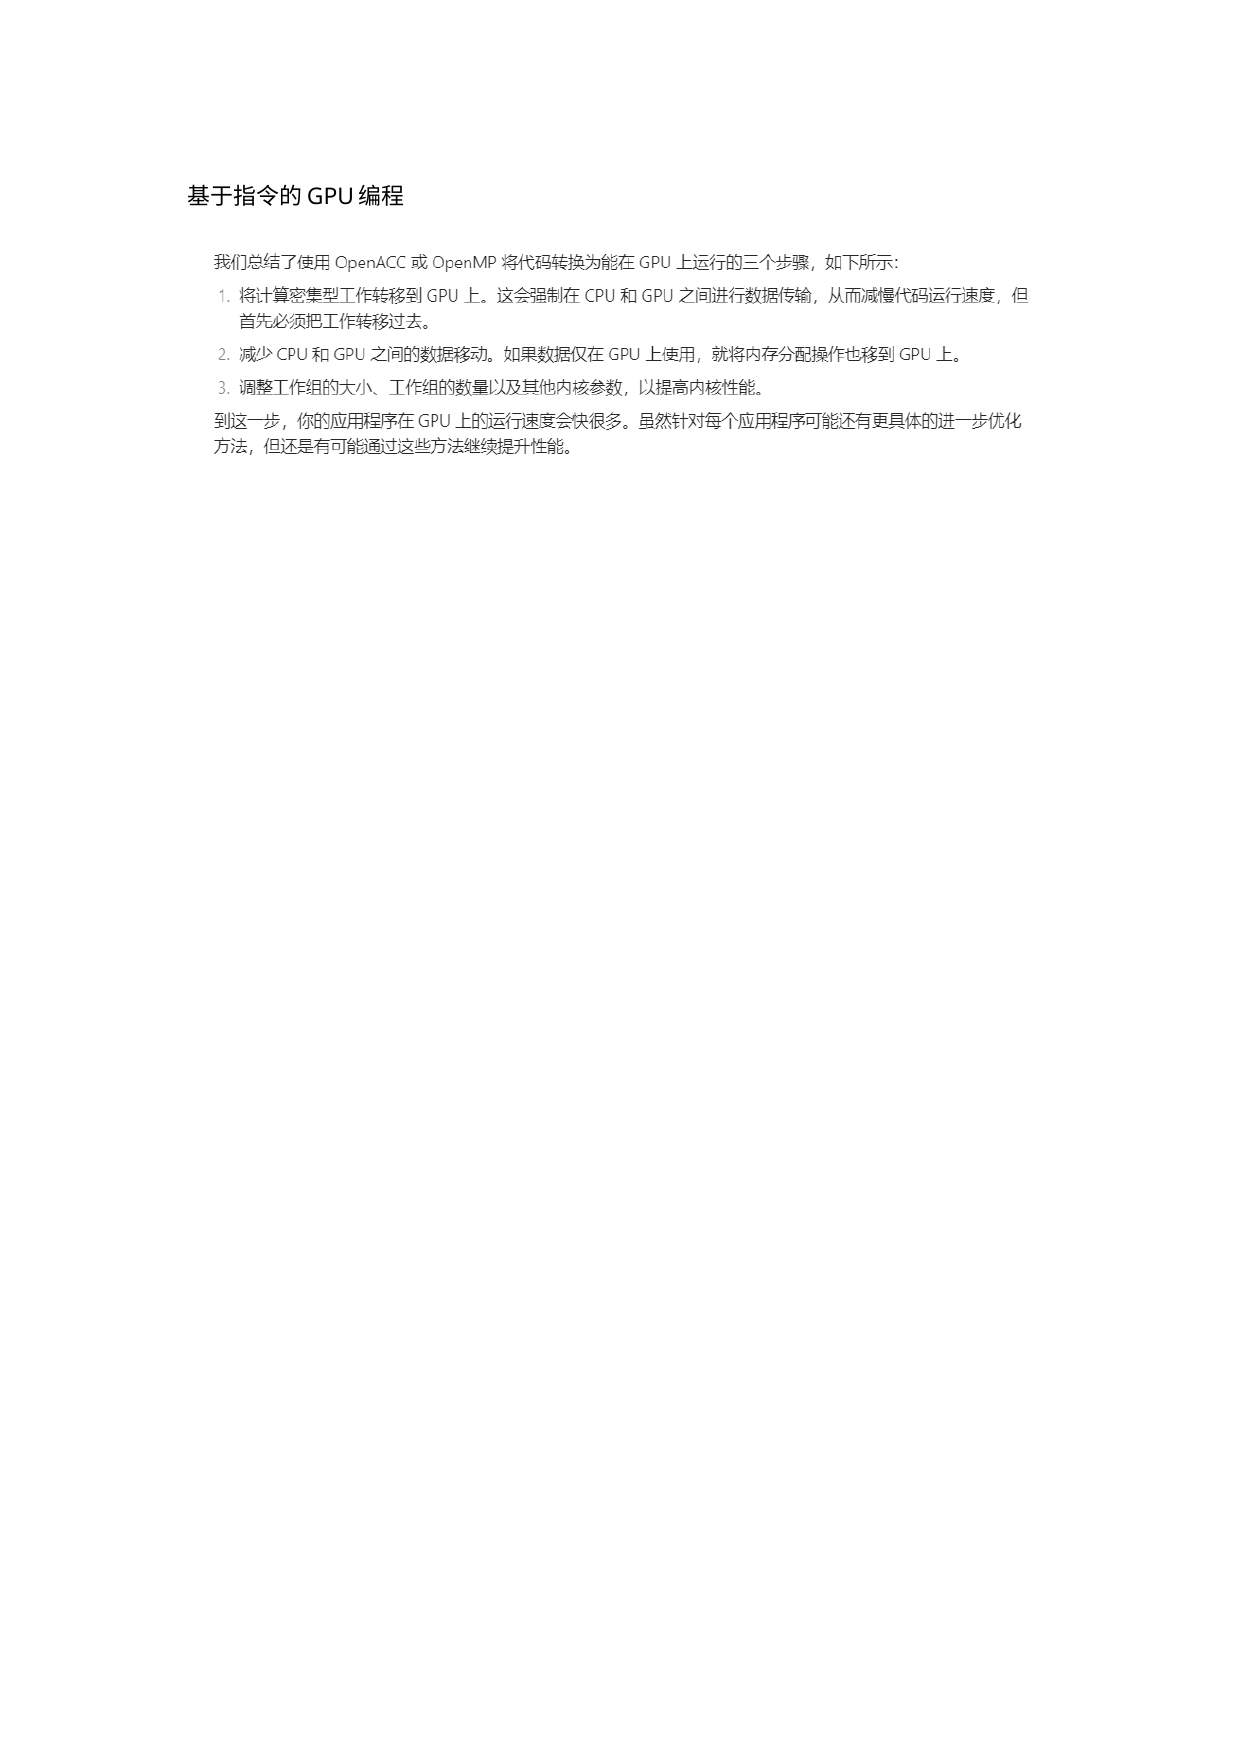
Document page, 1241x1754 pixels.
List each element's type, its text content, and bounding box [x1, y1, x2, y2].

picture [187, 248, 1053, 486]
text 基于指令的GPU编程 [187, 162, 1053, 227]
